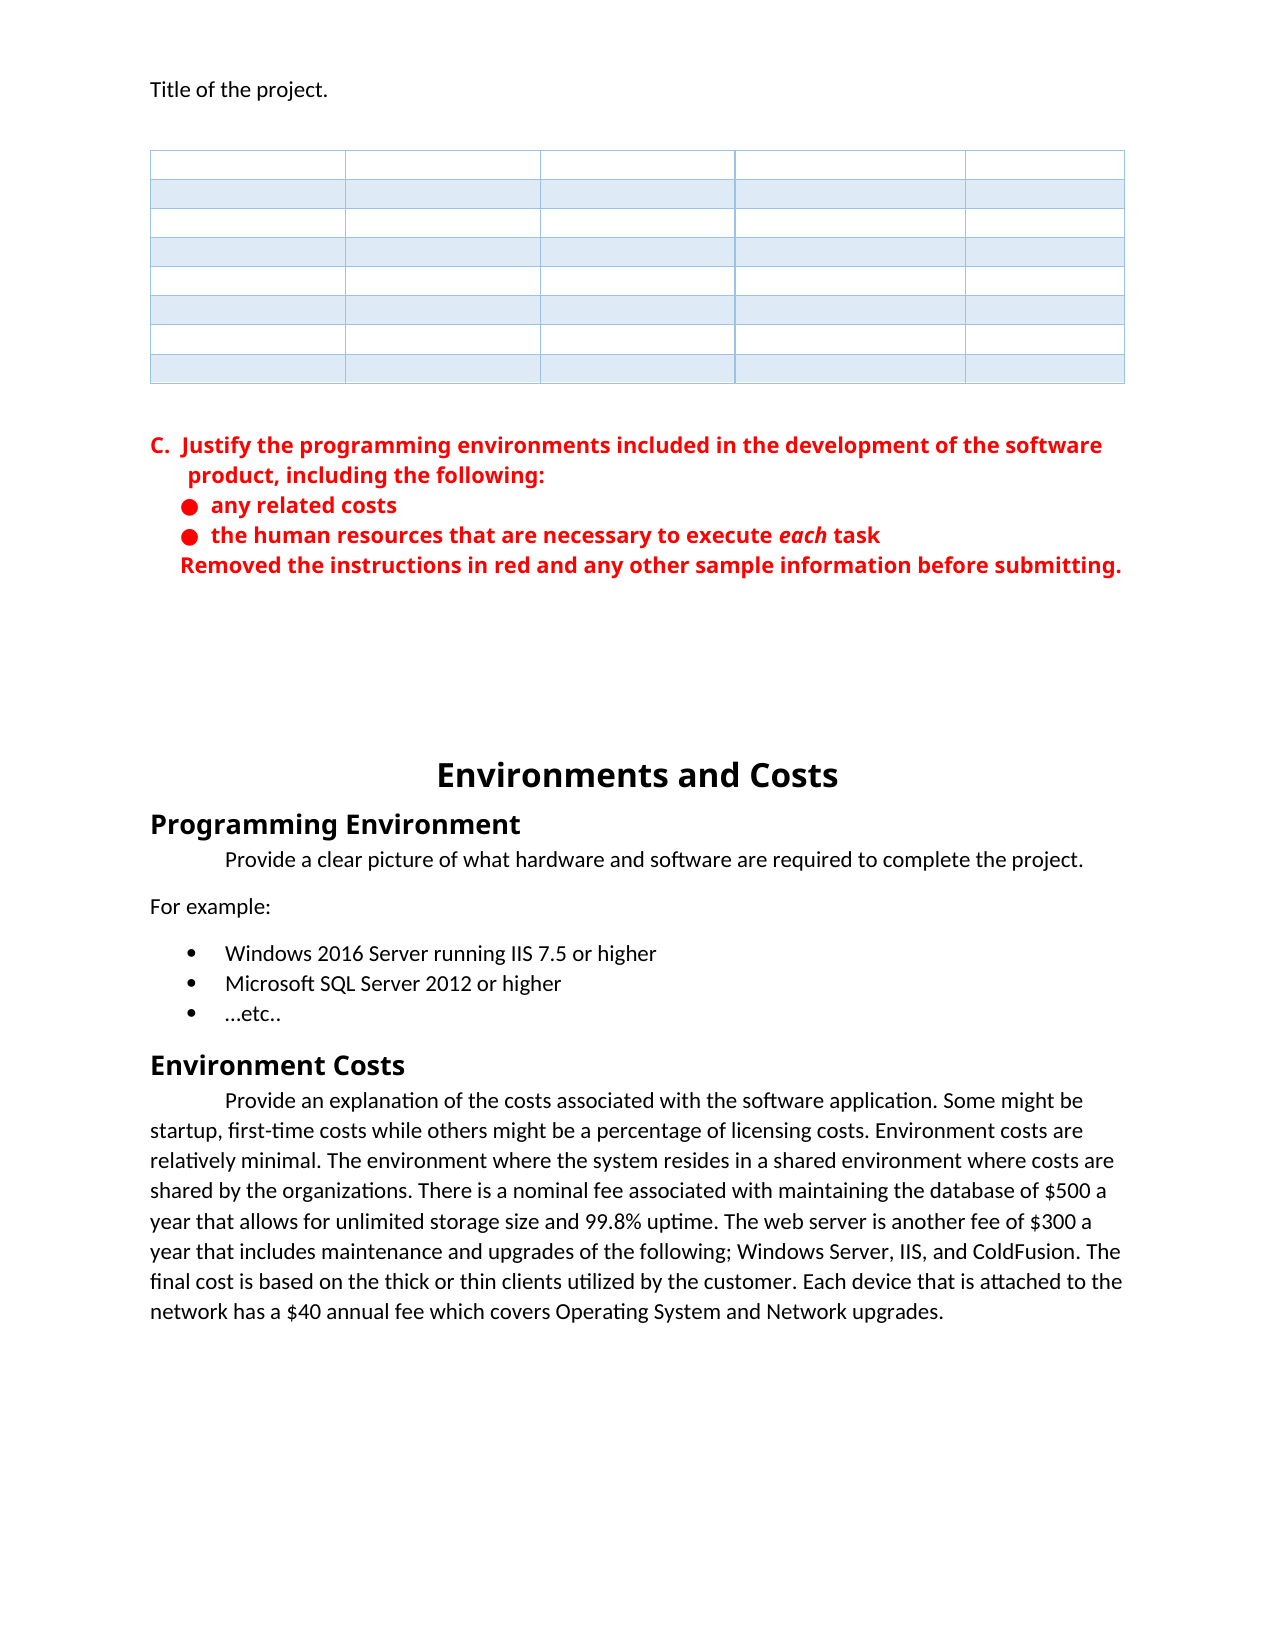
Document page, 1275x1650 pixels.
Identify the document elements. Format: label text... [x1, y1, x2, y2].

table_cell [151, 209, 345, 237]
table_cell [541, 180, 734, 208]
table_cell [966, 267, 1124, 295]
text C. Justify the programming environments included in the development of the software product, including the following: [150, 430, 1125, 490]
table_cell [151, 238, 345, 266]
text ● any related costs [180, 490, 1125, 520]
table_cell [346, 325, 540, 353]
table_cell [541, 296, 734, 324]
table_cell [966, 209, 1124, 237]
table_cell [736, 180, 965, 208]
list Microsoft SQL Server 2012 or higher [187, 969, 1125, 997]
text For example: [150, 892, 1125, 920]
table_cell [966, 355, 1124, 382]
table_cell [736, 355, 965, 382]
table_cell [151, 151, 345, 179]
table_cell [736, 209, 965, 237]
table_cell [736, 267, 965, 295]
table_cell [151, 355, 345, 382]
table_cell [346, 267, 540, 295]
table_cell [346, 238, 540, 266]
table_cell [966, 238, 1124, 266]
table_cell [541, 267, 734, 295]
table_cell [736, 151, 965, 179]
table_cell [151, 296, 345, 324]
table_cell [966, 296, 1124, 324]
table_cell [541, 325, 734, 353]
table_cell [736, 325, 965, 353]
table_cell [151, 267, 345, 295]
subtitle Environments and Costs [150, 752, 1125, 798]
list Windows 2016 Server running IIS 7.5 or higher [187, 939, 1125, 967]
table_cell [346, 355, 540, 382]
table_cell [966, 151, 1124, 179]
table_cell [541, 151, 734, 179]
table_cell [346, 180, 540, 208]
table_cell [346, 296, 540, 324]
table_cell [966, 325, 1124, 353]
table_cell [736, 238, 965, 266]
text Provide an explanation of the costs associated with the software application. Some might be startup, first-time costs while others might be a percentage of licensing costs. Environment costs are relatively minimal. The environment where the system resides in a shared environment where costs are shared by the organizations. There is a nominal fee associated with maintaining the database of $500 a year that allows for unlimited storage size and 99.8% uptime. The web server is another fee of $300 a year that includes maintenance and upgrades of the following; Windows Server, IIS, and ColdFusion. The final cost is based on the thick or thin clients utilized by the customer. Each device that is attached to the network has a $40 annual fee which covers Operating System and Network upgrades. [150, 1086, 1125, 1326]
table_cell [346, 151, 540, 179]
table_cell [541, 209, 734, 237]
table_cell [736, 296, 965, 324]
list …etc.. [187, 999, 1125, 1027]
table_cell [541, 238, 734, 266]
table_cell [541, 355, 734, 382]
text Removed the instructions in red and any other sample information before submitting. [180, 549, 1125, 579]
subtitle Environment Costs [150, 1046, 1125, 1083]
subtitle Programming Environment [150, 805, 1125, 842]
table_cell [151, 325, 345, 353]
table_cell [151, 180, 345, 208]
table_cell [346, 209, 540, 237]
table_cell [966, 180, 1124, 208]
text ● the human resources that are necessary to execute each task [180, 520, 1125, 549]
text Provide a clear picture of what hardware and software are required to complete the project. [150, 845, 1125, 873]
